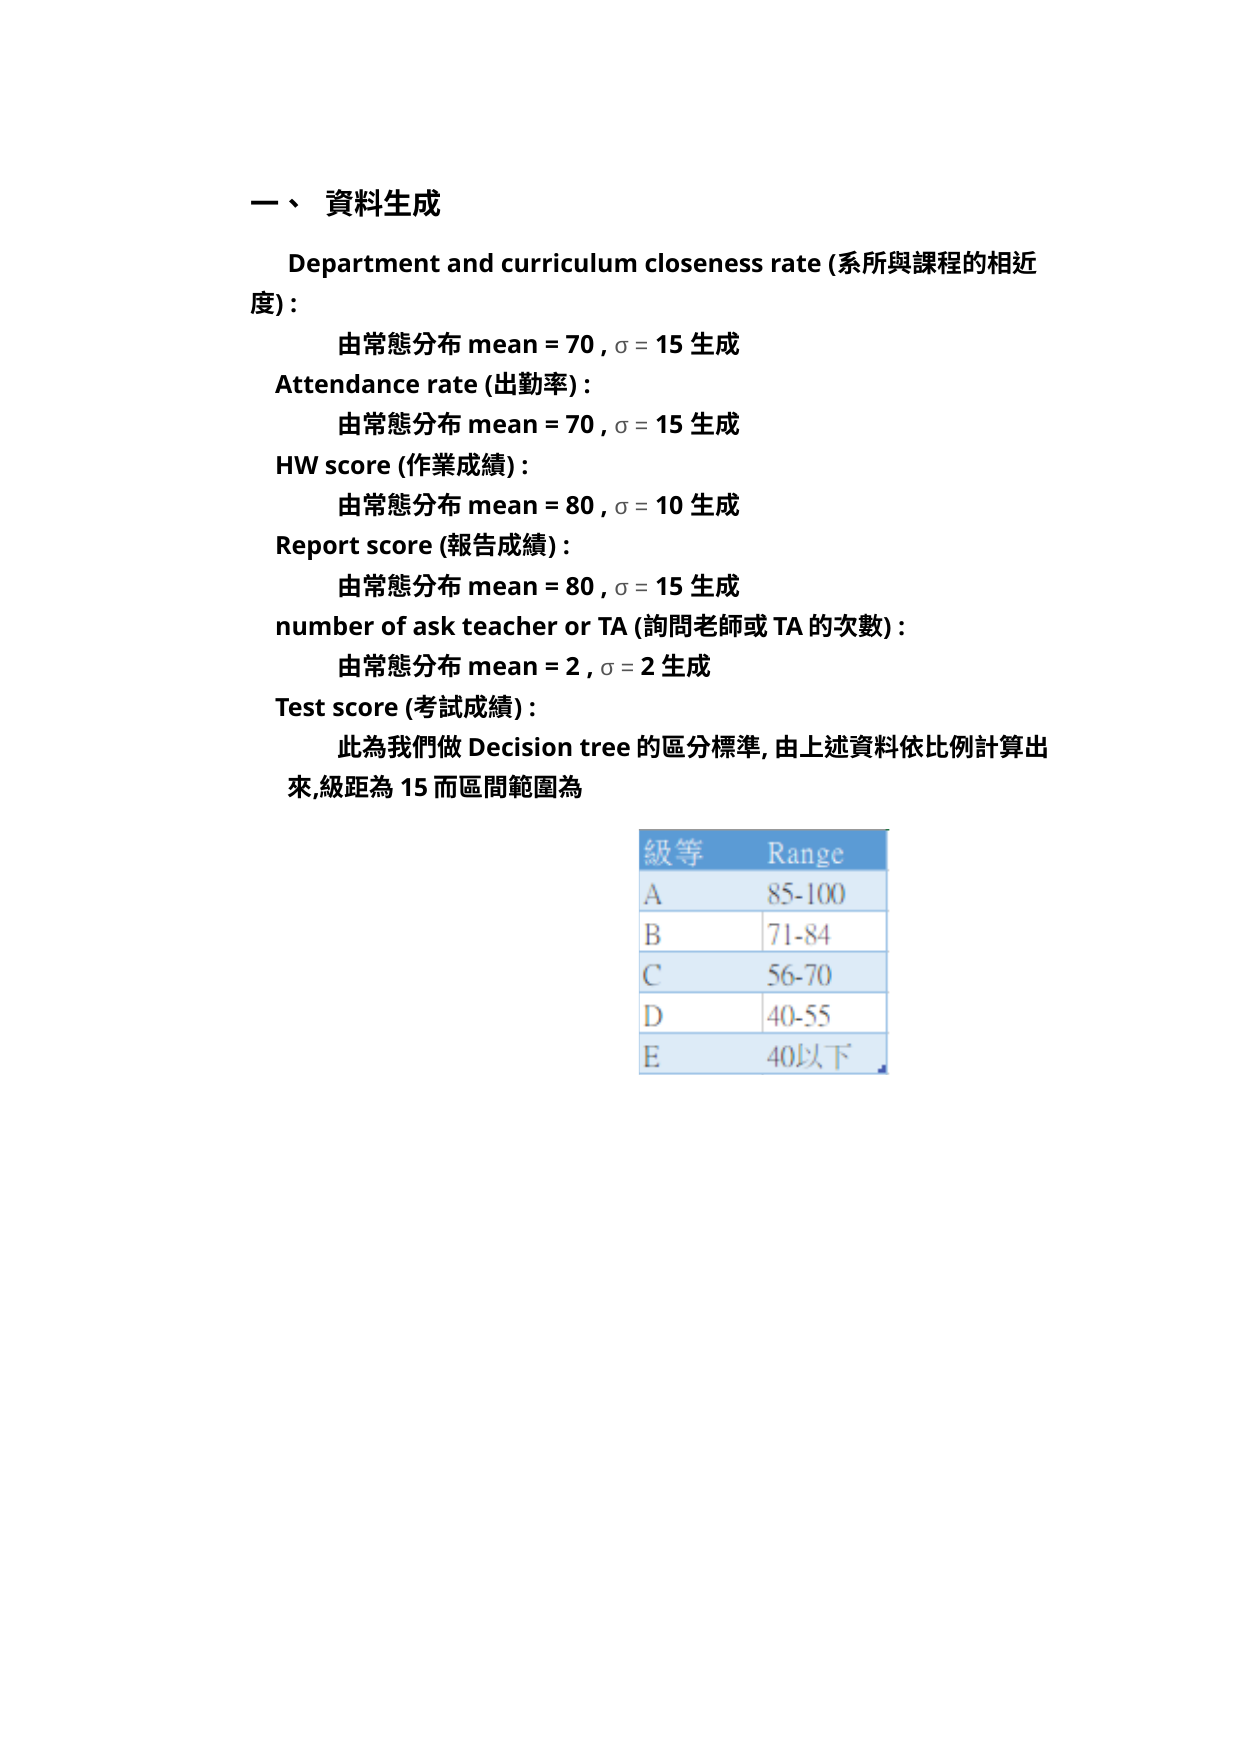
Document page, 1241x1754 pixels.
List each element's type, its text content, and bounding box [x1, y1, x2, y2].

list 由常態分布mean = 80 , σ = 10 生成 [325, 485, 1053, 522]
list number of ask teacher or TA (詢問老師或TA的次數) : [275, 606, 1053, 643]
list Department and curriculum closeness rate (系所與課程的相近度) : [250, 243, 1053, 321]
picture [638, 829, 890, 1075]
list 由常態分布mean = 70 , σ = 15 生成 [287, 323, 1053, 361]
list 由常態分布mean = 2 , σ = 2 生成 [325, 646, 1053, 683]
list HW score (作業成績) : [275, 444, 1053, 482]
list 由常態分布mean = 80 , σ = 15 生成 [325, 565, 1053, 603]
list 資料生成 [250, 164, 1053, 239]
list Report score (報告成績) : [275, 525, 1053, 563]
list Attendance rate (出勤率) : [275, 364, 1053, 401]
list 由常態分布mean = 70 , σ = 15 生成 [325, 404, 1053, 442]
list Test score (考試成績) : [275, 686, 1053, 724]
list 此為我們做Decision tree的區分標準, 由上述資料依比例計算出來,級距為15而區間範圍為 [287, 727, 1053, 804]
